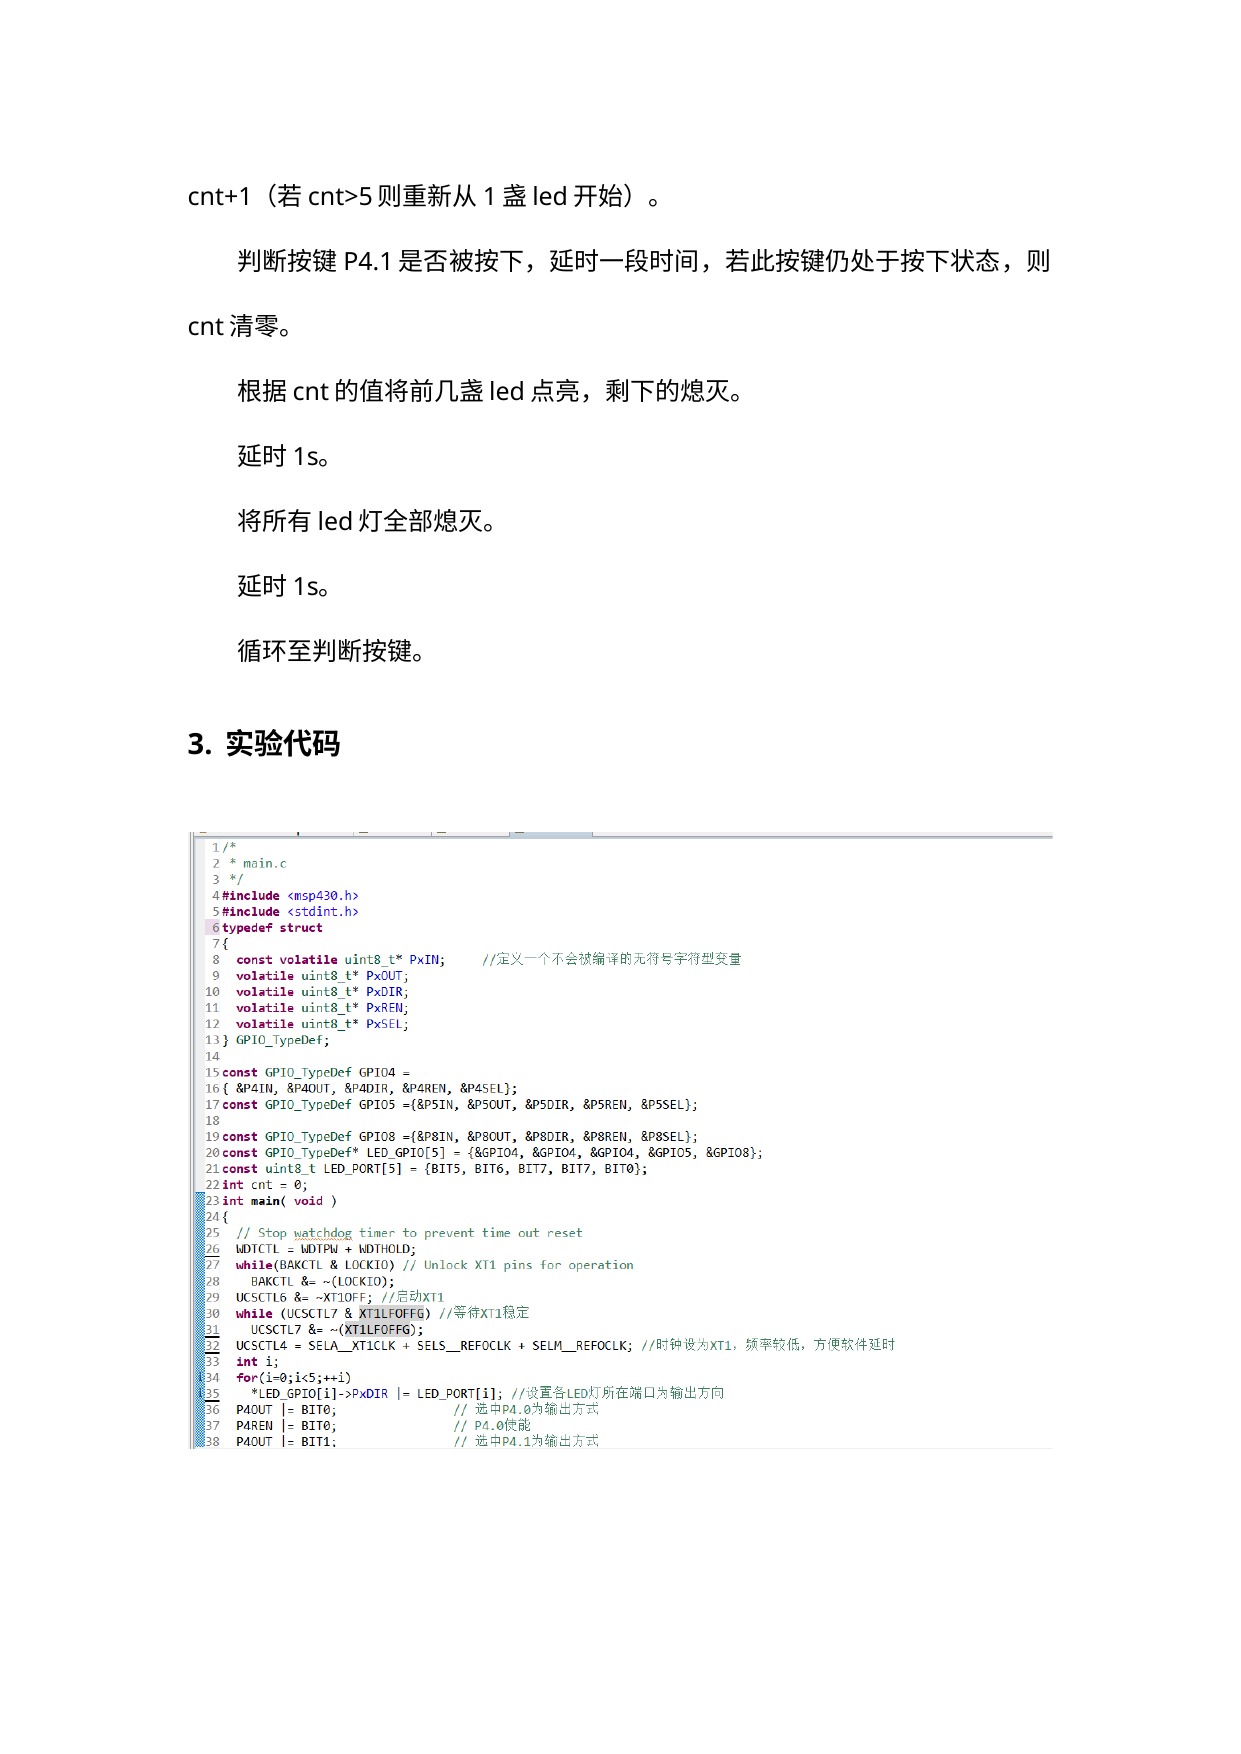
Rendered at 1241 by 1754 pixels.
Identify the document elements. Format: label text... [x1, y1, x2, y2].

picture [187, 832, 1053, 1449]
text 将所有led灯全部熄灭。 [187, 487, 1053, 552]
text 延时1s。 [187, 552, 1053, 617]
subtitle 实验代码 [187, 709, 1053, 774]
text 循环至判断按键。 [187, 617, 1053, 682]
text 延时1s。 [187, 422, 1053, 487]
text 根据cnt的值将前几盏led点亮，剩下的熄灭。 [187, 357, 1053, 422]
text 判断按键P4.1是否被按下，延时一段时间，若此按键仍处于按下状态，则cnt清零。 [187, 227, 1053, 357]
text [187, 162, 1053, 227]
